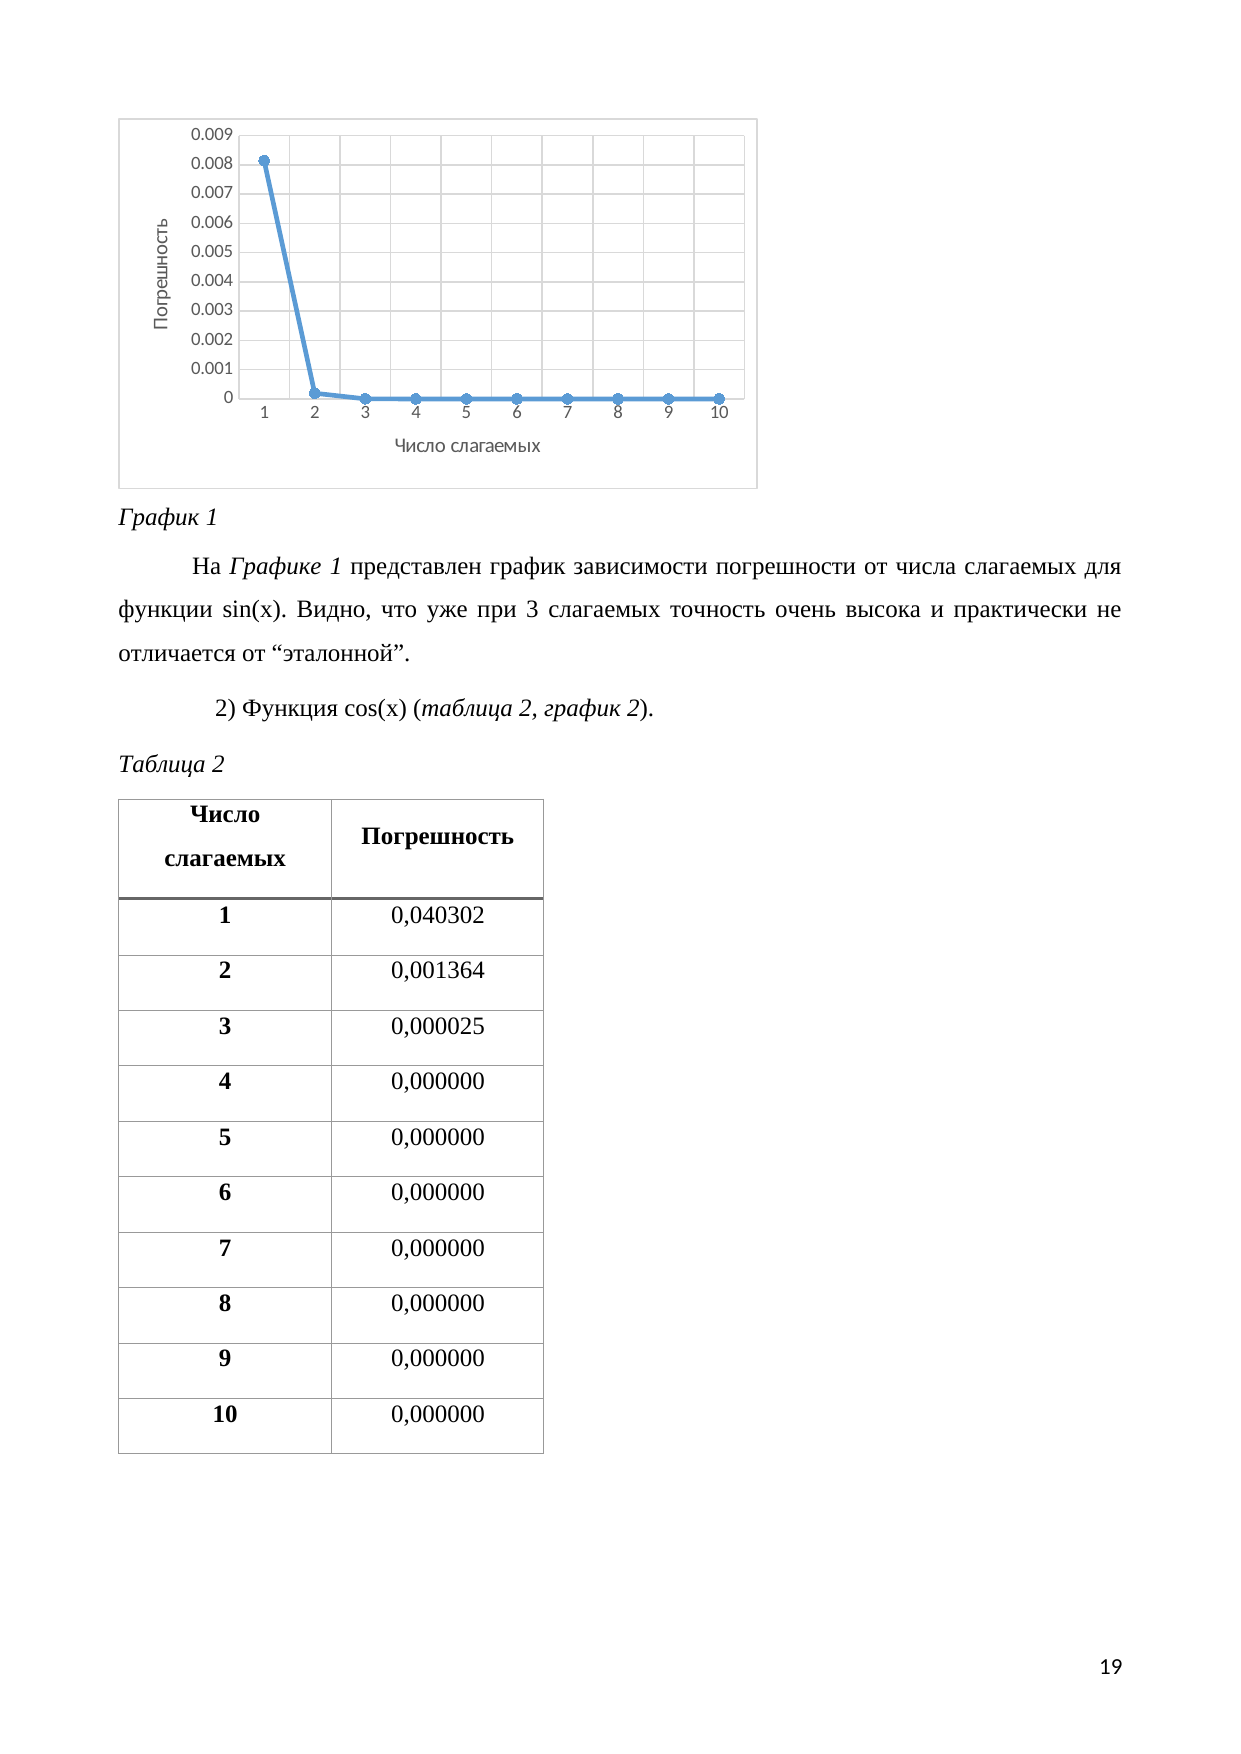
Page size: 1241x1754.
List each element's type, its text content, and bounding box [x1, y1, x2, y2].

table_cell 0,000000 [332, 1122, 543, 1176]
table_cell 0,001364 [332, 956, 543, 1010]
table_cell 0,000000 [332, 1066, 543, 1121]
table_cell 7 [119, 1233, 331, 1287]
table_cell 0,000000 [332, 1177, 543, 1232]
table_cell 4 [119, 1066, 331, 1121]
table_cell 0,000000 [332, 1288, 543, 1342]
table_cell 0,040302 [332, 900, 543, 954]
table_cell 0,000000 [332, 1399, 543, 1453]
text График 1 [118, 502, 1122, 531]
table_cell 2 [119, 956, 331, 1010]
table_cell 0,000000 [332, 1344, 543, 1398]
table_cell 3 [119, 1011, 331, 1065]
table_cell 1 [119, 900, 331, 954]
table_cell 6 [119, 1177, 331, 1232]
table_cell 0,000025 [332, 1011, 543, 1065]
text На Графике 1 представлен график зависимости погрешности от числа слагаемых для функции sin(x). Видно, что уже при 3 слагаемых точность очень высока и практически не отличается от “эталонной”. [118, 551, 1122, 666]
table_cell 0,000000 [332, 1233, 543, 1287]
table_header Число слагаемых [119, 800, 331, 897]
table_header Погрешность [332, 800, 543, 897]
text 2) Функция cos(x) (таблица 2, график 2). [215, 693, 1122, 722]
text Таблица 2 [118, 749, 1122, 778]
table_cell 5 [119, 1122, 331, 1176]
table_cell 9 [119, 1344, 331, 1398]
table_cell 10 [119, 1399, 331, 1453]
table_cell 8 [119, 1288, 331, 1342]
